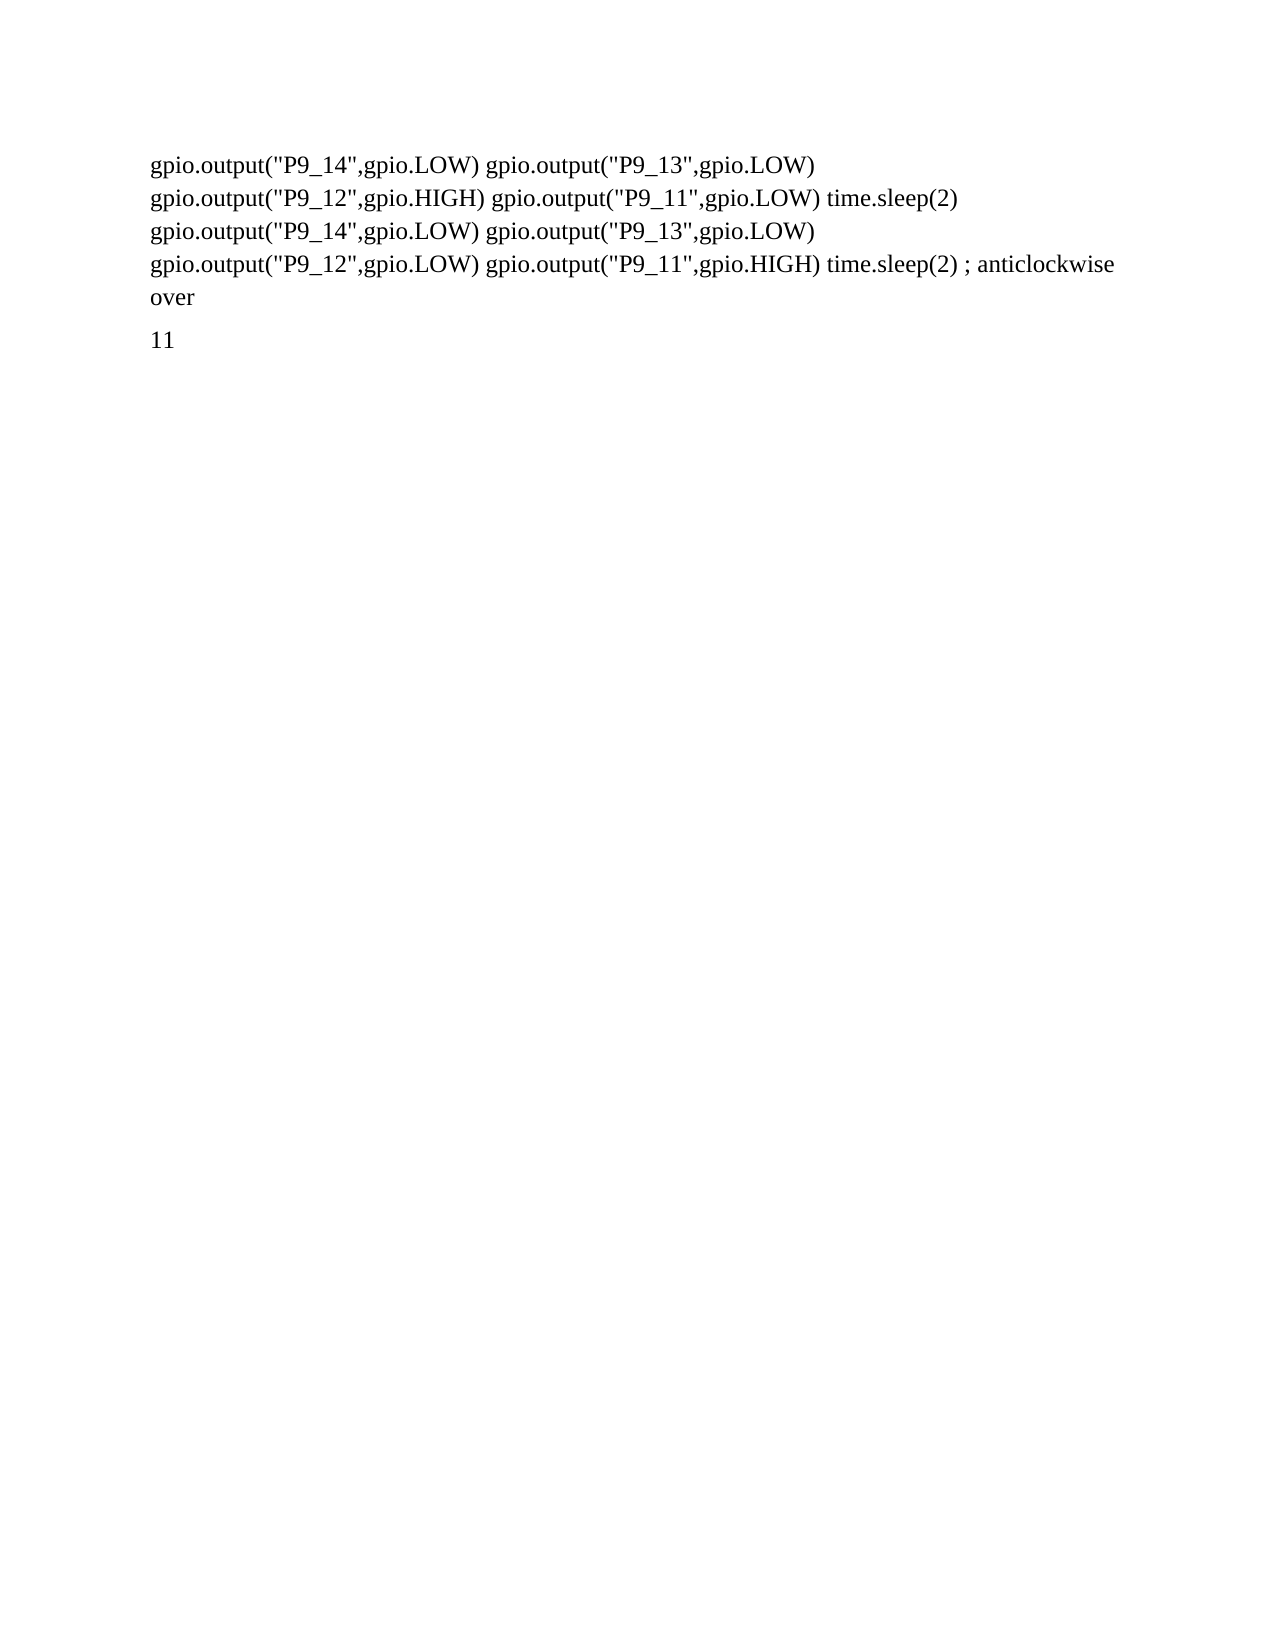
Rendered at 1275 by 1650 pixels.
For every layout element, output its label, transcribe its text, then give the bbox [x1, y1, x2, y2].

text gpio.output("P9_14",gpio.LOW) gpio.output("P9_13",gpio.LOW) gpio.output("P9_12",gpio.HIGH) gpio.output("P9_11",gpio.LOW) time.sleep(2) gpio.output("P9_14",gpio.LOW) gpio.output("P9_13",gpio.LOW) gpio.output("P9_12",gpio.LOW) gpio.output("P9_11",gpio.HIGH) time.sleep(2) ; anticlockwise over [150, 150, 1125, 311]
text 11 [150, 326, 1125, 354]
